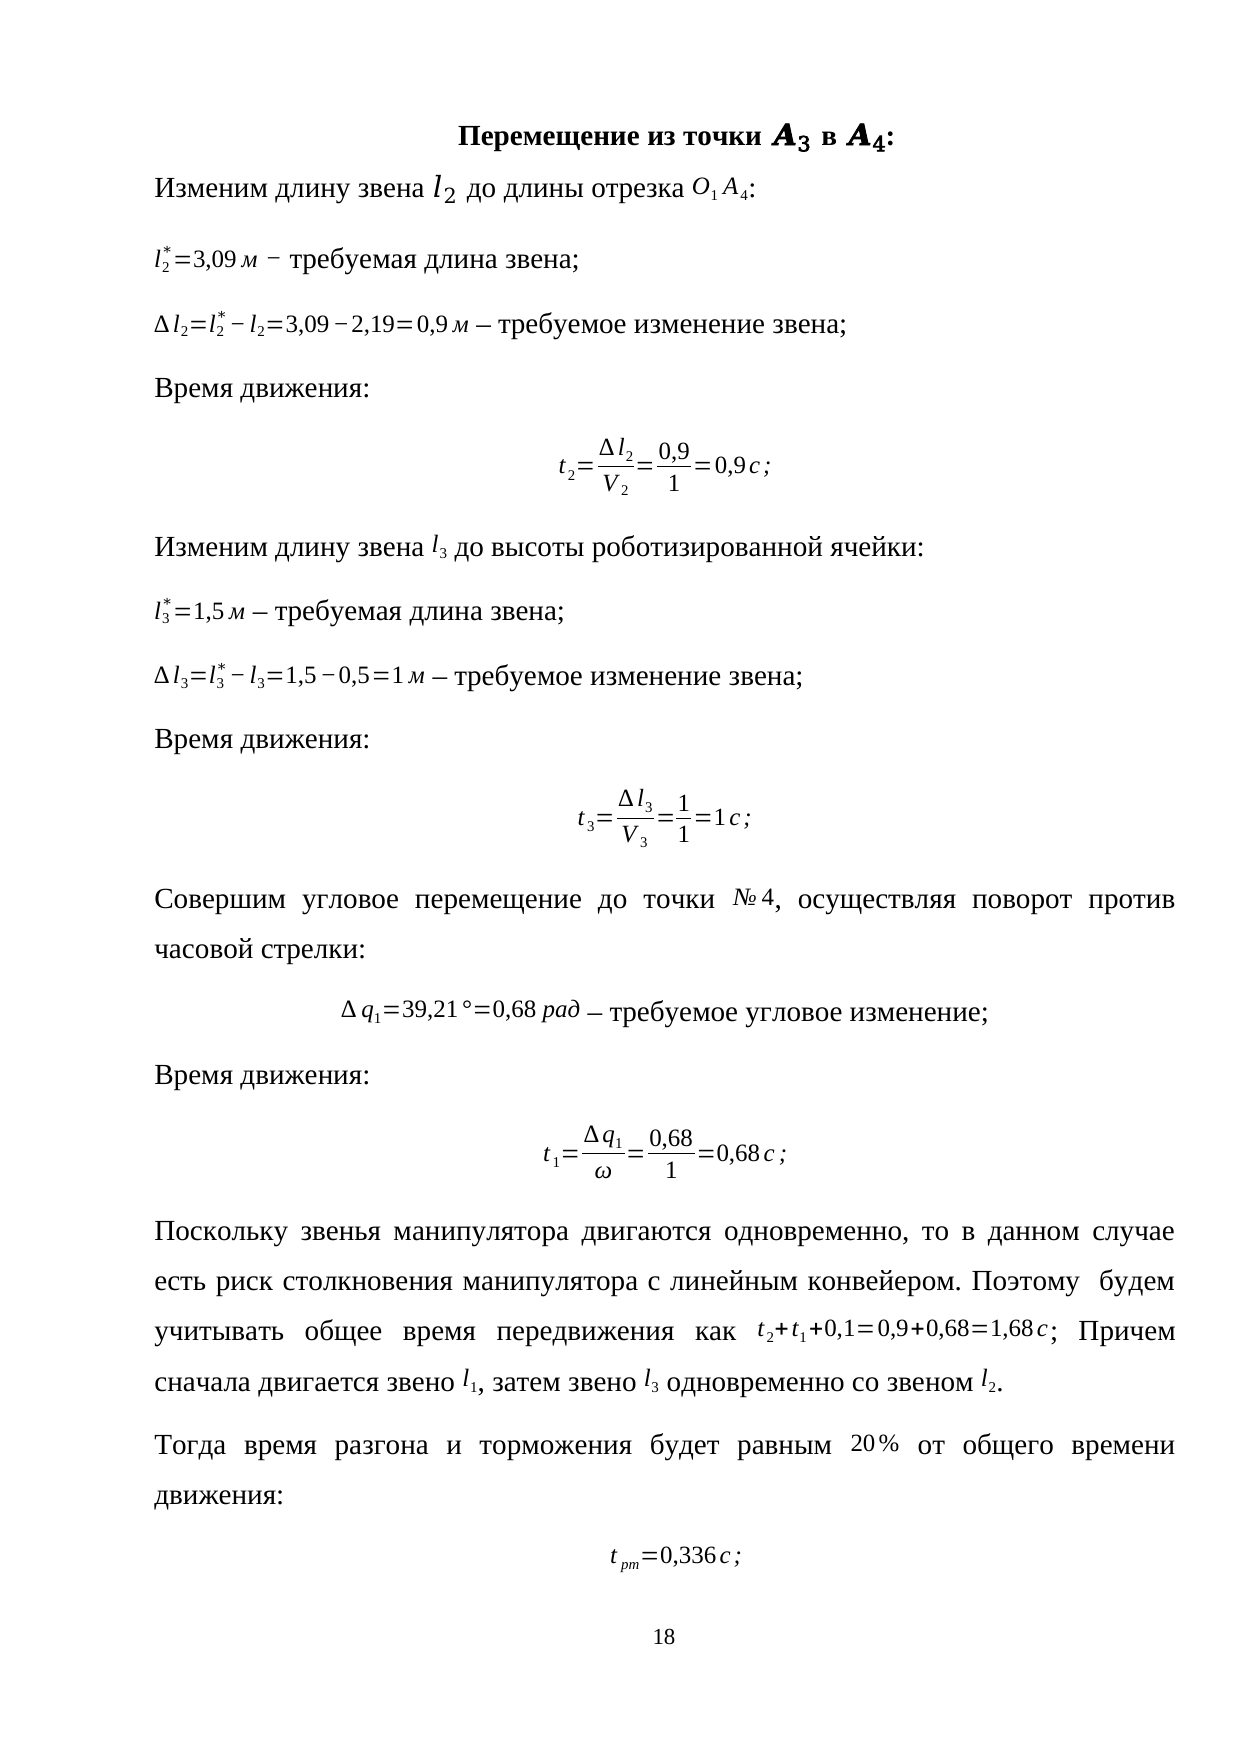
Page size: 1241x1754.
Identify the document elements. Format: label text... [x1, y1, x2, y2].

text Изменим длину звена 𝑙2 до длины отрезка : [154, 168, 1176, 208]
text Совершим угловое перемещение до точки , осуществляя поворот против часовой стрелки: [154, 881, 1176, 964]
text – требуемая длина звена; [154, 592, 1176, 627]
text Тогда время разгона и торможения будет равным от общего времени движения: [154, 1427, 1176, 1511]
text Время движения: [154, 722, 1176, 755]
text – требуемое изменение звена; [154, 305, 1176, 340]
text – требуемое изменение звена; [154, 657, 1176, 692]
text Время движения: [154, 370, 1176, 403]
text Перемещение из точки 𝑨3 в 𝑨4: [177, 116, 1176, 156]
text Изменим длину звена до высоты роботизированной ячейки: [154, 529, 1176, 563]
text – требуемое угловое изменение; [154, 994, 1176, 1028]
text требуемая длина звена; [154, 241, 1176, 276]
text Поскольку звенья манипулятора двигаются одновременно, то в данном случае есть риск столкновения манипулятора c линейным конвейером. Поэтому будем учитывать общее время передвижения как ; Причем сначала двигается звено , затем звено одновременно со звеном . [154, 1213, 1176, 1397]
text Время движения: [154, 1057, 1176, 1091]
